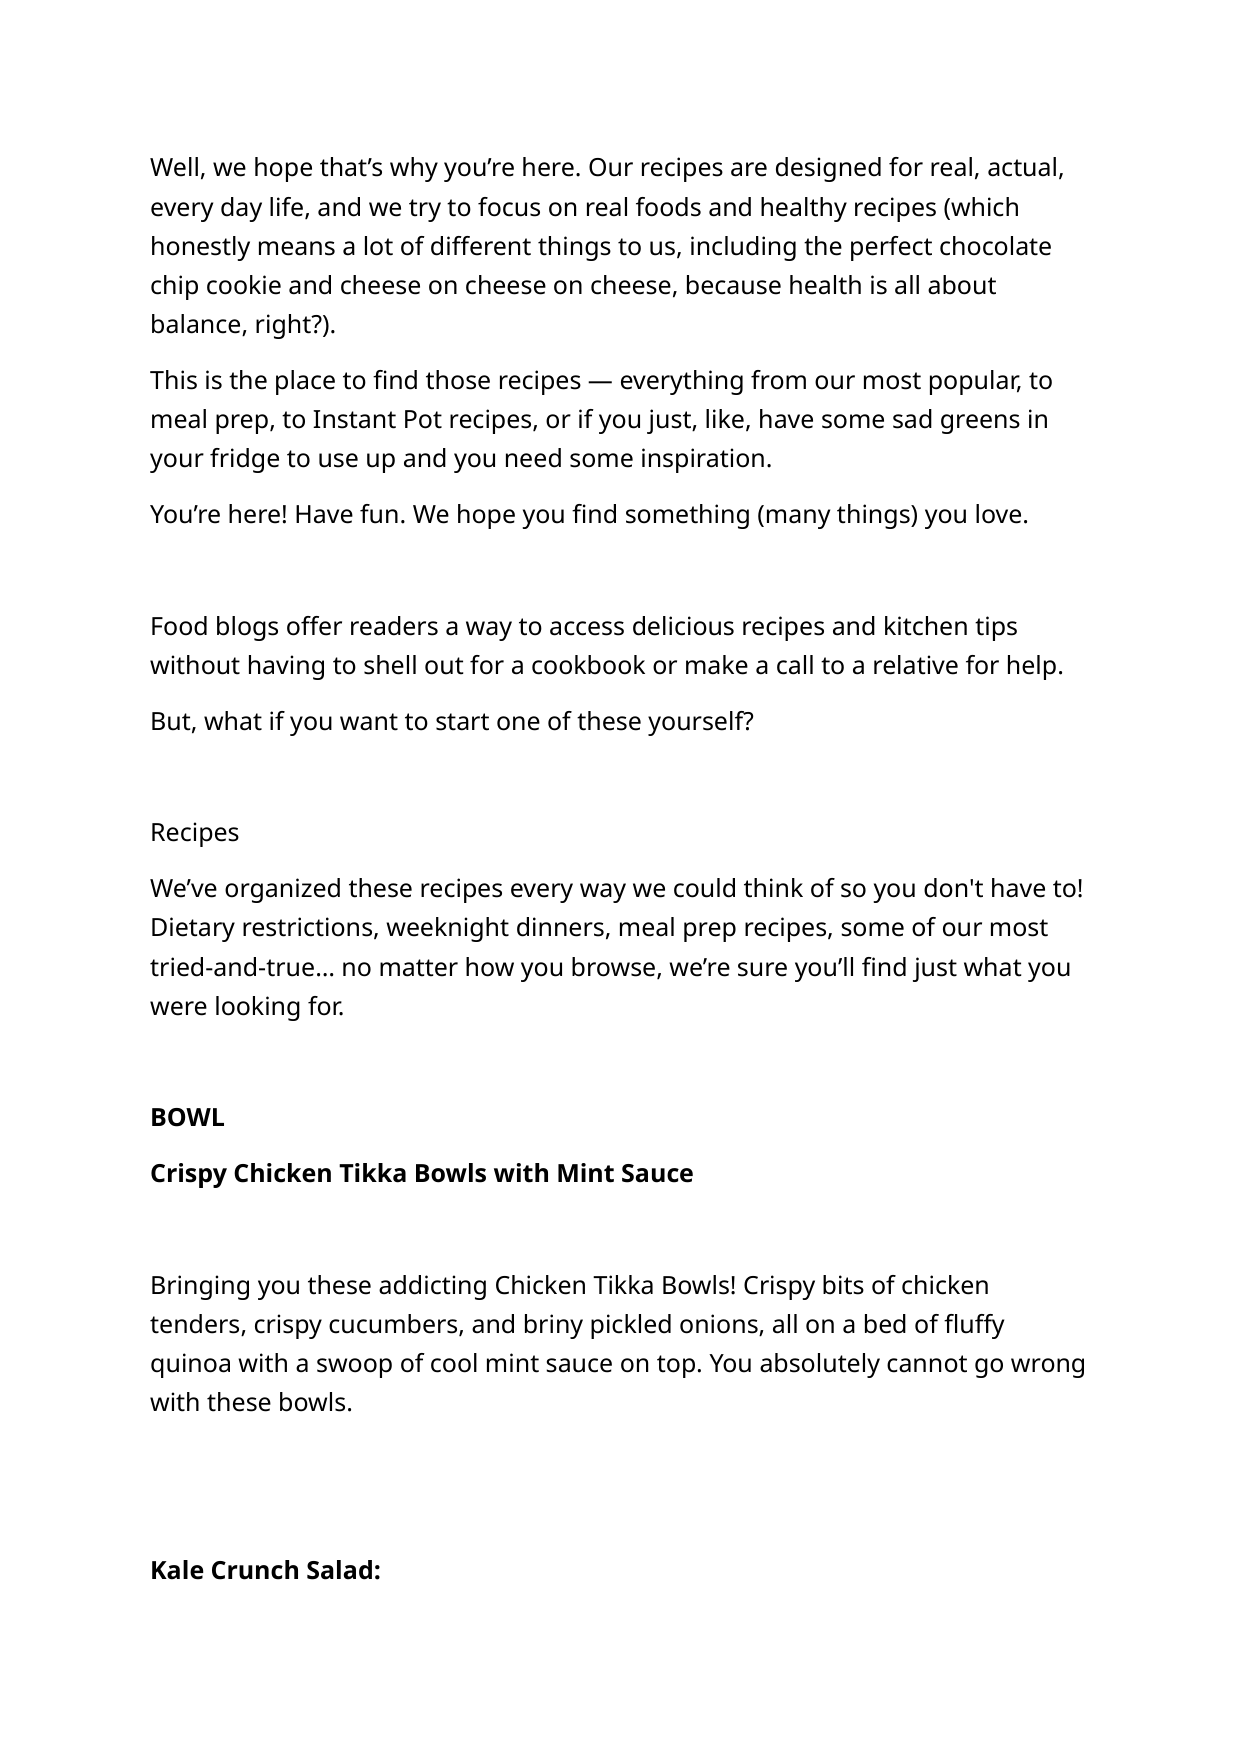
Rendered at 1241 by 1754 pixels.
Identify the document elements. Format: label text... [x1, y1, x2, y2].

text This is the place to find those recipes — everything from our most popular, to meal prep, to Instant Pot recipes, or if you just, like, have some sad greens in your fridge to use up and you need some inspiration. [150, 362, 1090, 475]
text Crispy Chicken Tikka Bowls with Mint Sauce [150, 1156, 1090, 1190]
text We’ve organized these recipes every way we could think of so you don't have to! Dietary restrictions, weeknight dinners, meal prep recipes, some of our most tried-and-true… no matter how you browse, we’re sure you’ll find just what you were looking for. [150, 871, 1090, 1022]
text Bringing you these addicting Chicken Tikka Bowls! Crispy bits of chicken tenders, crispy cucumbers, and briny pickled onions, all on a bed of fluffy quinoa with a swoop of cool mint sauce on top. You absolutely cannot go wrong with these bowls. [150, 1267, 1090, 1419]
text Well, we hope that’s why you’re here. Our recipes are designed for real, actual, every day life, and we try to focus on real foods and healthy recipes (which honestly means a lot of different things to us, including the perfect chocolate chip cookie and cheese on cheese on cheese, because health is all about balance, right?). [150, 150, 1090, 341]
text You’re here! Have fun. We hope you find something (many things) you love. [150, 497, 1090, 531]
text Recipes [150, 815, 1090, 849]
text But, what if you want to start one of these yourself? [150, 703, 1090, 737]
text Kale Crunch Salad: [150, 1552, 1090, 1587]
text BOWL [150, 1100, 1090, 1134]
text Food blogs offer readers a way to access delicious recipes and kitchen tips without having to shell out for a cookbook or make a call to a relative for help. [150, 608, 1090, 682]
